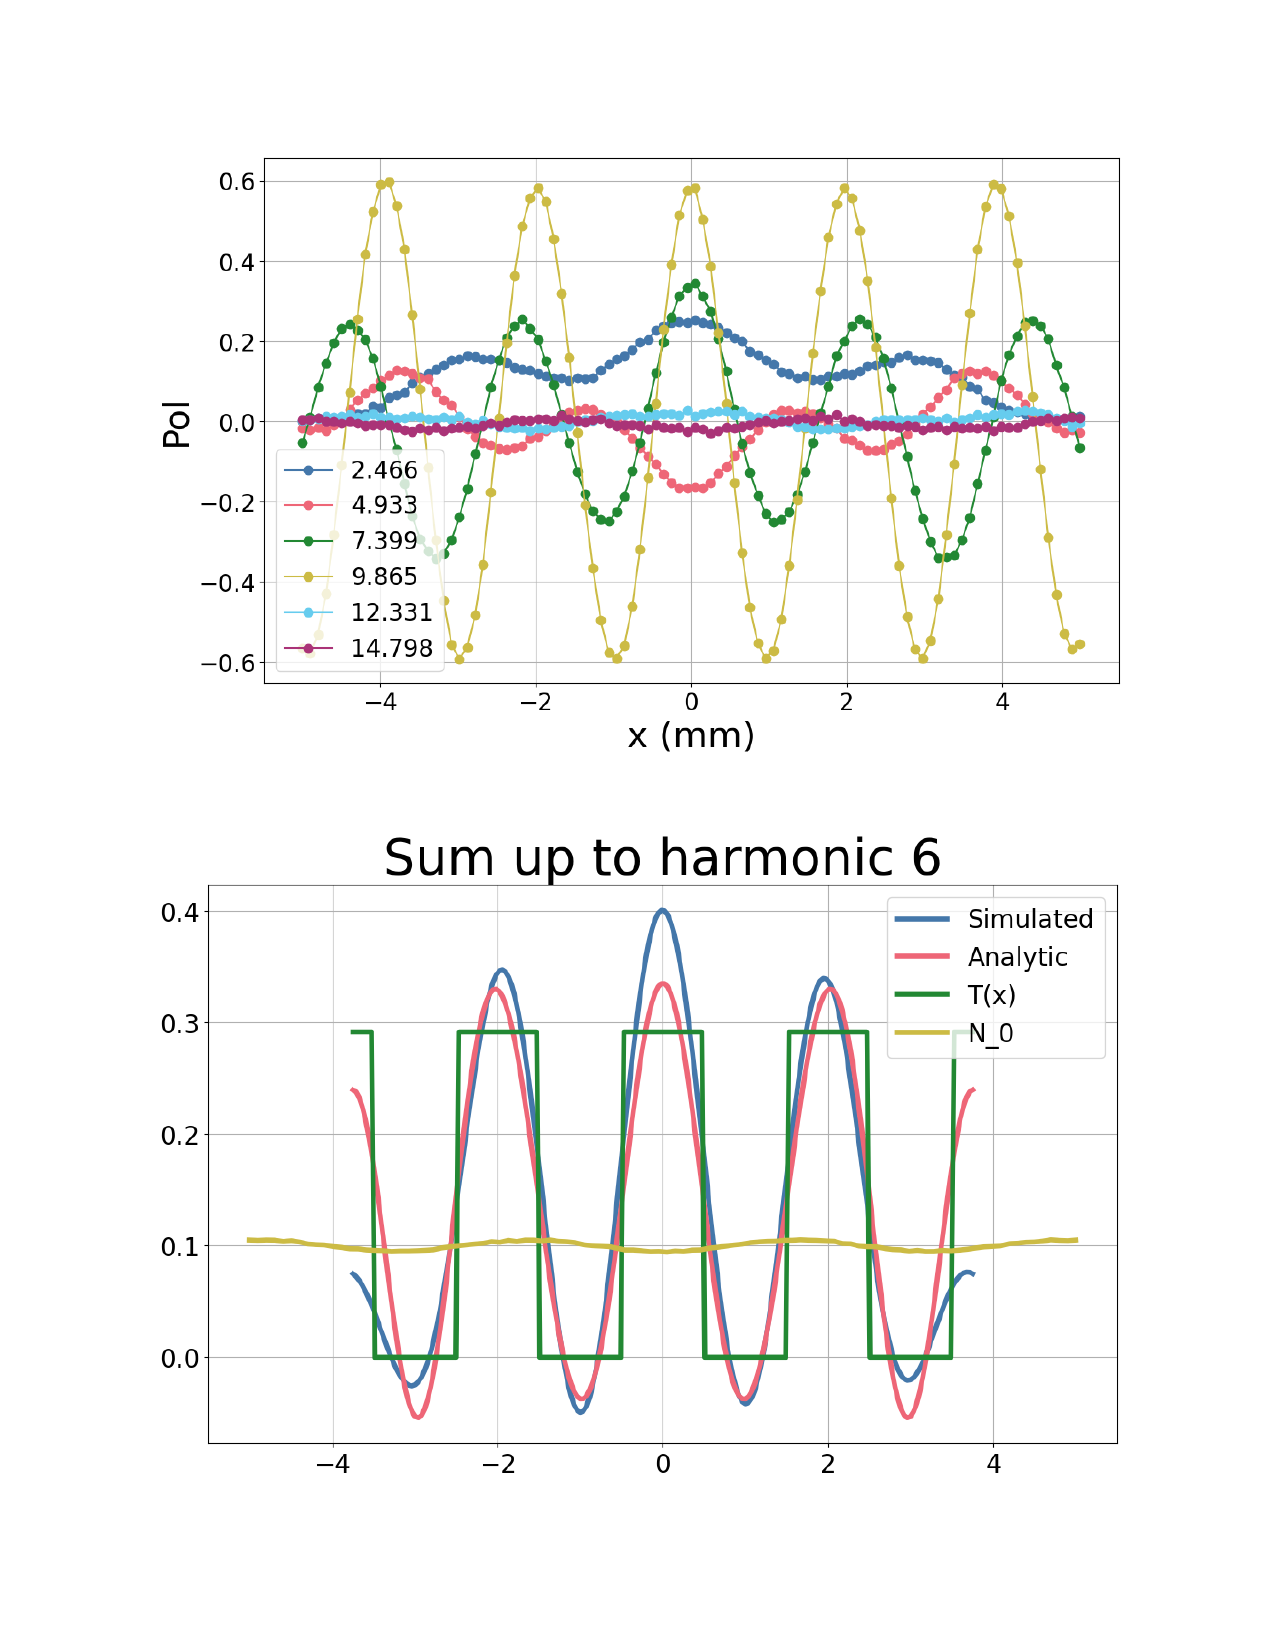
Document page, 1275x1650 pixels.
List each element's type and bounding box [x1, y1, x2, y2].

picture [150, 827, 1125, 1486]
picture [150, 150, 1125, 762]
